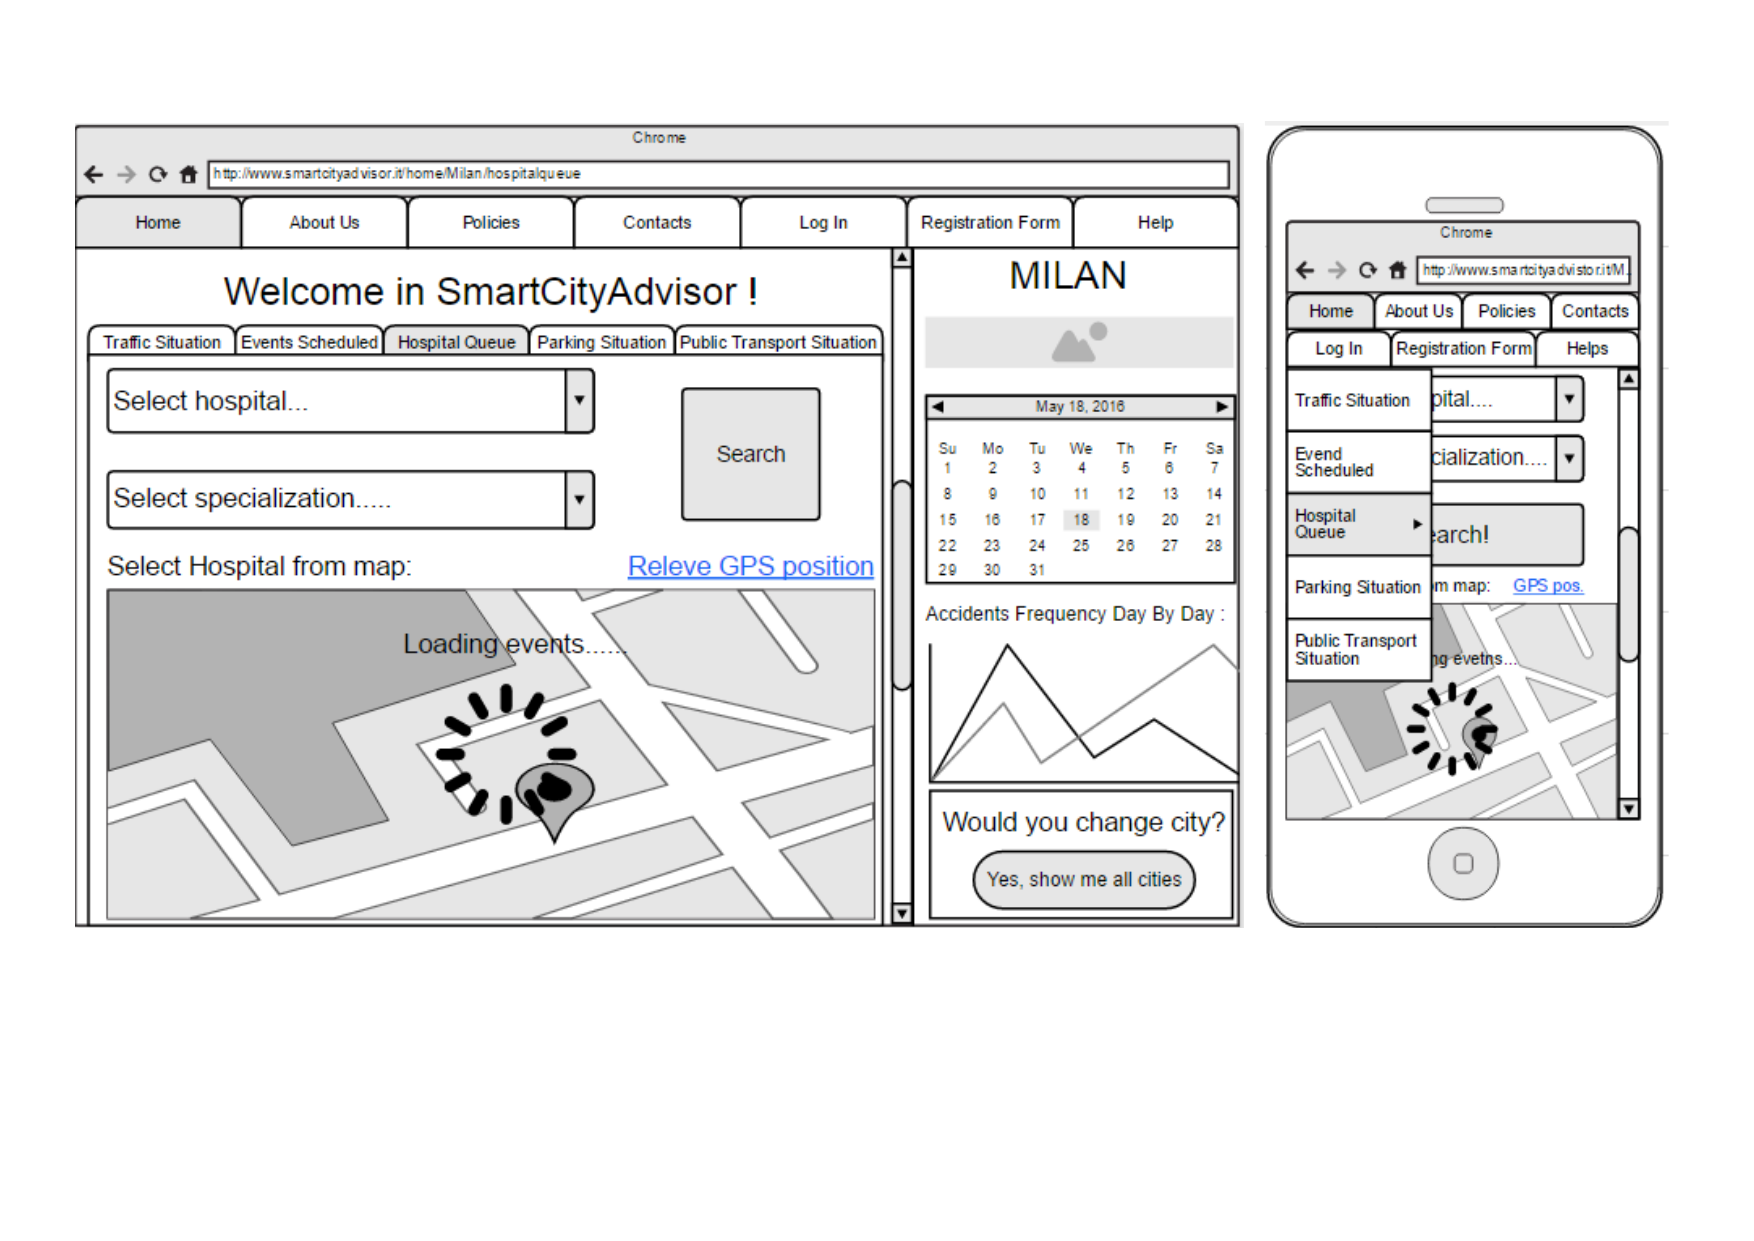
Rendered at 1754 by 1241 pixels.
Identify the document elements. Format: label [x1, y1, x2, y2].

picture [75, 123, 1244, 928]
picture [1264, 121, 1669, 928]
